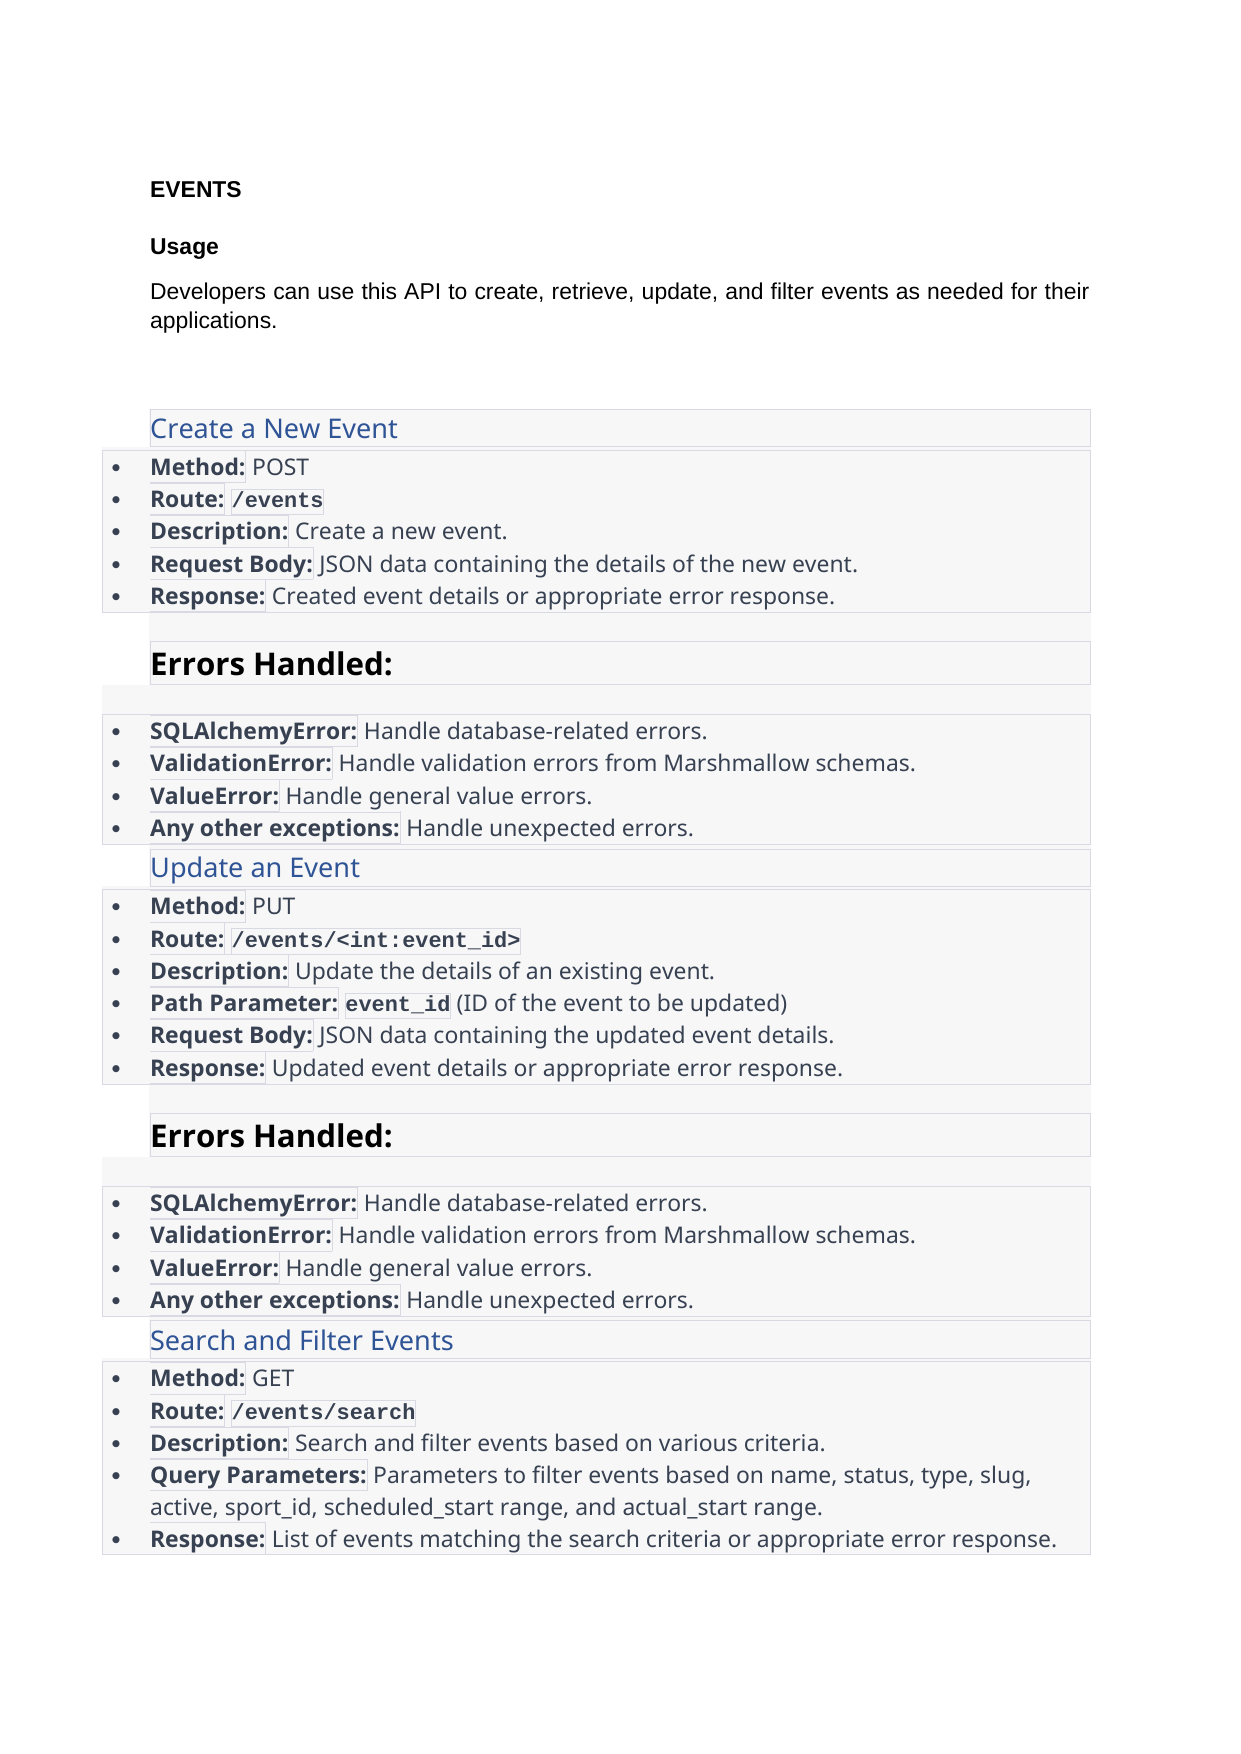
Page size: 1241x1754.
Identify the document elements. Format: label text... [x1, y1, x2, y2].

list Request Body: JSON data containing the updated event details. [314, 1018, 1090, 1051]
list Any other exceptions: Handle unexpected errors. [103, 811, 400, 844]
list Request Body: JSON data containing the updated event details. [103, 1018, 313, 1051]
list Any other exceptions: Handle unexpected errors. [401, 1283, 1090, 1316]
list Response: Updated event details or appropriate error response. [266, 1051, 1090, 1084]
list Any other exceptions: Handle unexpected errors. [401, 811, 1090, 844]
list Method: PUT [103, 890, 245, 922]
list ValidationError: Handle validation errors from Marshmallow schemas. [333, 1218, 1090, 1251]
subtitle Search and Filter Events [151, 1321, 1090, 1358]
list ValidationError: Handle validation errors from Marshmallow schemas. [333, 746, 1090, 779]
list SQLAlchemyError: Handle database-related errors. [103, 1187, 357, 1218]
list Response: List of events matching the search criteria or appropriate error response. [103, 1522, 265, 1554]
list Response: Updated event details or appropriate error response. [103, 1051, 265, 1084]
list Request Body: JSON data containing the details of the new event. [289, 546, 1090, 579]
list Path Parameter: event_id (ID of the event to be updated) [339, 986, 1090, 1018]
list Response: Created event details or appropriate error response. [266, 579, 1090, 612]
list ValueError: Handle general value errors. [103, 1251, 279, 1283]
list ValidationError: Handle validation errors from Marshmallow schemas. [103, 746, 332, 779]
text Developers can use this API to create, retrieve, update, and filter events as needed for their applications. [150, 278, 1090, 333]
list SQLAlchemyError: Handle database-related errors. [103, 715, 357, 746]
list Query Parameters: Parameters to filter events based on name, status, type, slug, active, sport_id, scheduled_start range, and actual_start range. [103, 1458, 1090, 1522]
list SQLAlchemyError: Handle database-related errors. [358, 1187, 1090, 1218]
text EVENTS Usage [150, 176, 1090, 259]
list ValidationError: Handle validation errors from Marshmallow schemas. [103, 1218, 332, 1251]
list Path Parameter: event_id (ID of the event to be updated) [103, 986, 338, 1018]
list Method: PUT [246, 890, 1090, 922]
list ValueError: Handle general value errors. [280, 1251, 1090, 1283]
list ValueError: Handle general value errors. [103, 779, 279, 811]
list Description: Search and filter events based on various criteria. [103, 1426, 288, 1458]
list Description: Search and filter events based on various criteria. [289, 1426, 1090, 1458]
list Method: POST [246, 451, 1090, 482]
list Method: POST [103, 451, 245, 482]
list Route: /events [103, 482, 224, 514]
subtitle Errors Handled: [151, 642, 1090, 684]
list Method: GET [246, 1362, 1090, 1393]
list Request Body: JSON data containing the details of the new event. [103, 546, 313, 579]
subtitle Create a New Event [151, 410, 1090, 446]
list ValueError: Handle general value errors. [280, 779, 1090, 811]
list Method: GET [103, 1362, 245, 1393]
subtitle Errors Handled: [151, 1114, 1090, 1156]
list Route: /events/<int:event_id> [103, 922, 224, 954]
list Response: Created event details or appropriate error response. [103, 579, 265, 612]
list Route: /events [225, 482, 1090, 514]
list Description: Create a new event. [103, 514, 288, 546]
list Route: /events/search [103, 1393, 245, 1426]
list Response: List of events matching the search criteria or appropriate error response. [266, 1522, 1090, 1554]
list Route: /events/search [225, 1393, 1090, 1426]
list Route: /events/<int:event_id> [225, 922, 1090, 954]
list Description: Create a new event. [289, 514, 1090, 546]
subtitle Update an Event [151, 850, 1090, 886]
list Description: Update the details of an existing event. [289, 954, 1090, 986]
list SQLAlchemyError: Handle database-related errors. [358, 715, 1090, 746]
list Any other exceptions: Handle unexpected errors. [103, 1283, 400, 1316]
list Description: Update the details of an existing event. [103, 954, 288, 986]
